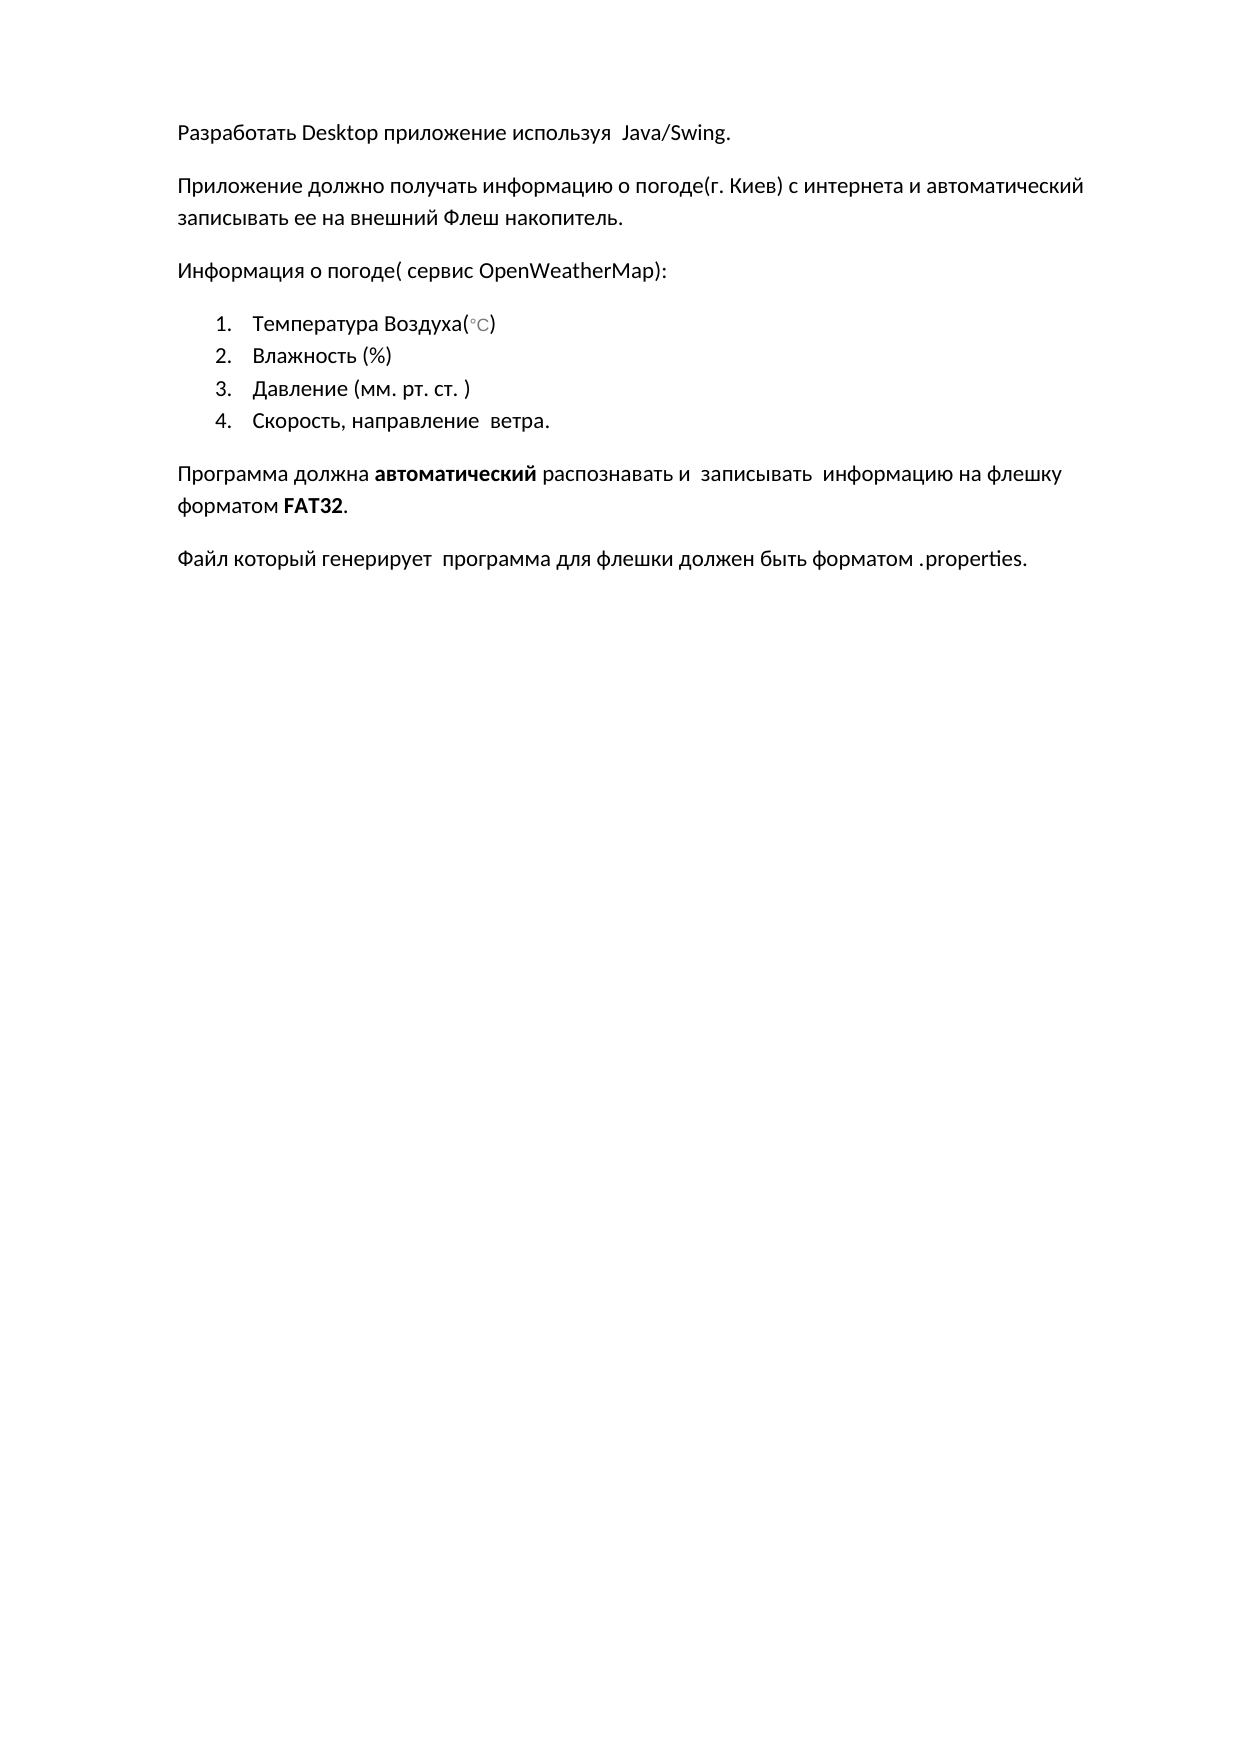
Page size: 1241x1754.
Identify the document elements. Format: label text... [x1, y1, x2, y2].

list Скорость, направление ветра. [215, 406, 1152, 434]
text Файл который генерирует программа для флешки должен быть форматом .properties. [177, 544, 1152, 572]
text Информация о погоде( сервис OpenWeatherMap): [177, 256, 1152, 284]
list Температура Воздуха(°C) [215, 309, 1152, 337]
text Разработать Desktop приложение используя Java/Swing. [177, 118, 1152, 146]
text Программа должна автоматический распознавать и записывать информацию на флешку форматом FAT32. [177, 459, 1152, 519]
list Давление (мм. рт. ст. ) [215, 374, 1152, 402]
text Приложение должно получать информацию о погоде(г. Киев) с интернета и автоматический записывать ее на внешний Флеш накопитель. [177, 171, 1152, 231]
list Влажность (%) [215, 342, 1152, 369]
